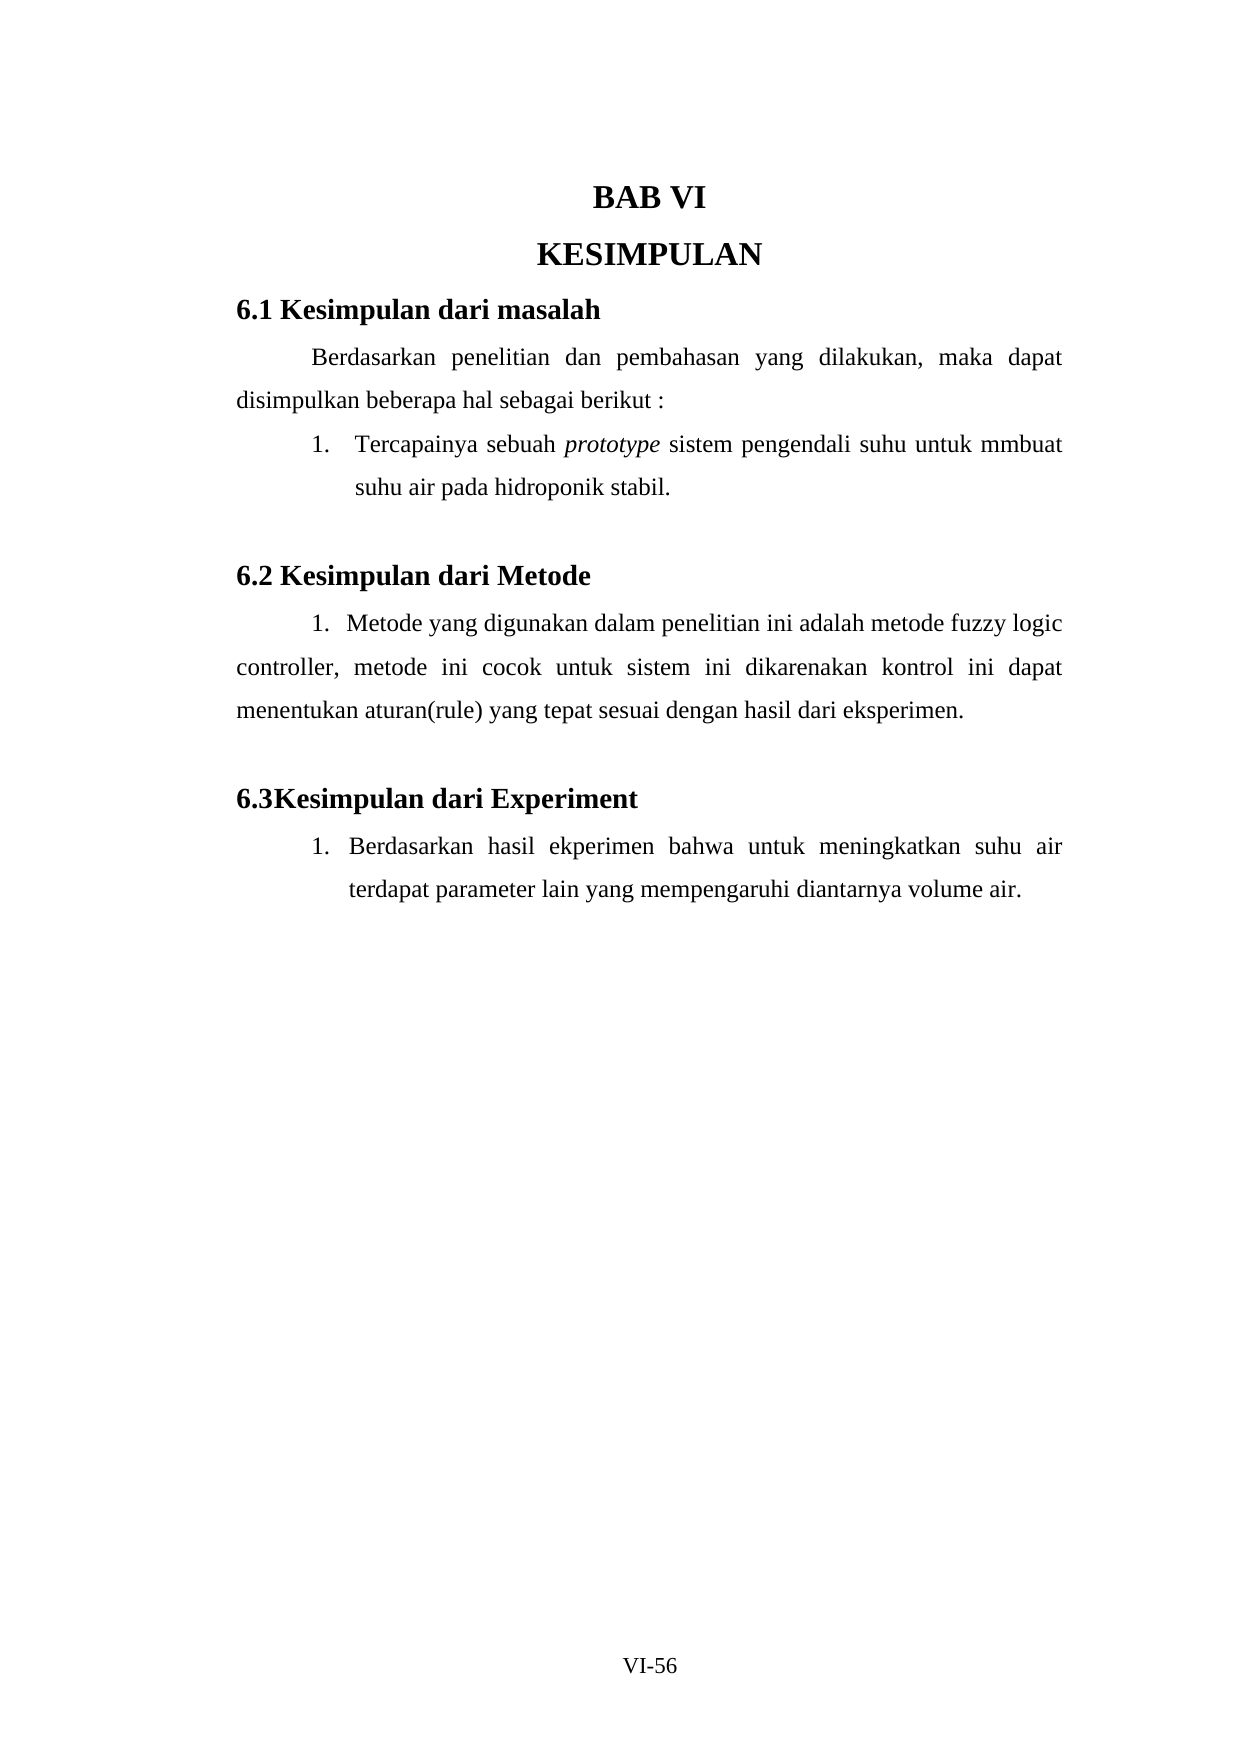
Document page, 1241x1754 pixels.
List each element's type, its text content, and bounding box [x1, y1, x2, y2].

list Berdasarkan hasil ekperimen bahwa untuk meningkatkan suhu air terdapat parameter lain yang mempengaruhi diantarnya volume air. [311, 831, 1063, 903]
text 6.1 Kesimpulan dari masalah [236, 292, 1063, 326]
text KESIMPULAN [236, 235, 1063, 273]
text BAB VI [236, 177, 1063, 216]
text 1. Metode yang digunakan dalam penelitian ini adalah metode fuzzy logic controller, metode ini cocok untuk sistem ini dikarenakan kontrol ini dapat menentukan aturan(rule) yang tepat sesuai dengan hasil dari eksperimen. [236, 608, 1063, 723]
list Tercapainya sebuah prototype sistem pengendali suhu untuk mmbuat suhu air pada hidroponik stabil. [311, 429, 1063, 501]
text 6.2 Kesimpulan dari Metode [236, 558, 1063, 592]
list Kesimpulan dari Experiment [236, 781, 1063, 814]
text Berdasarkan penelitian dan pembahasan yang dilakukan, maka dapat disimpulkan beberapa hal sebagai berikut : [236, 342, 1063, 414]
